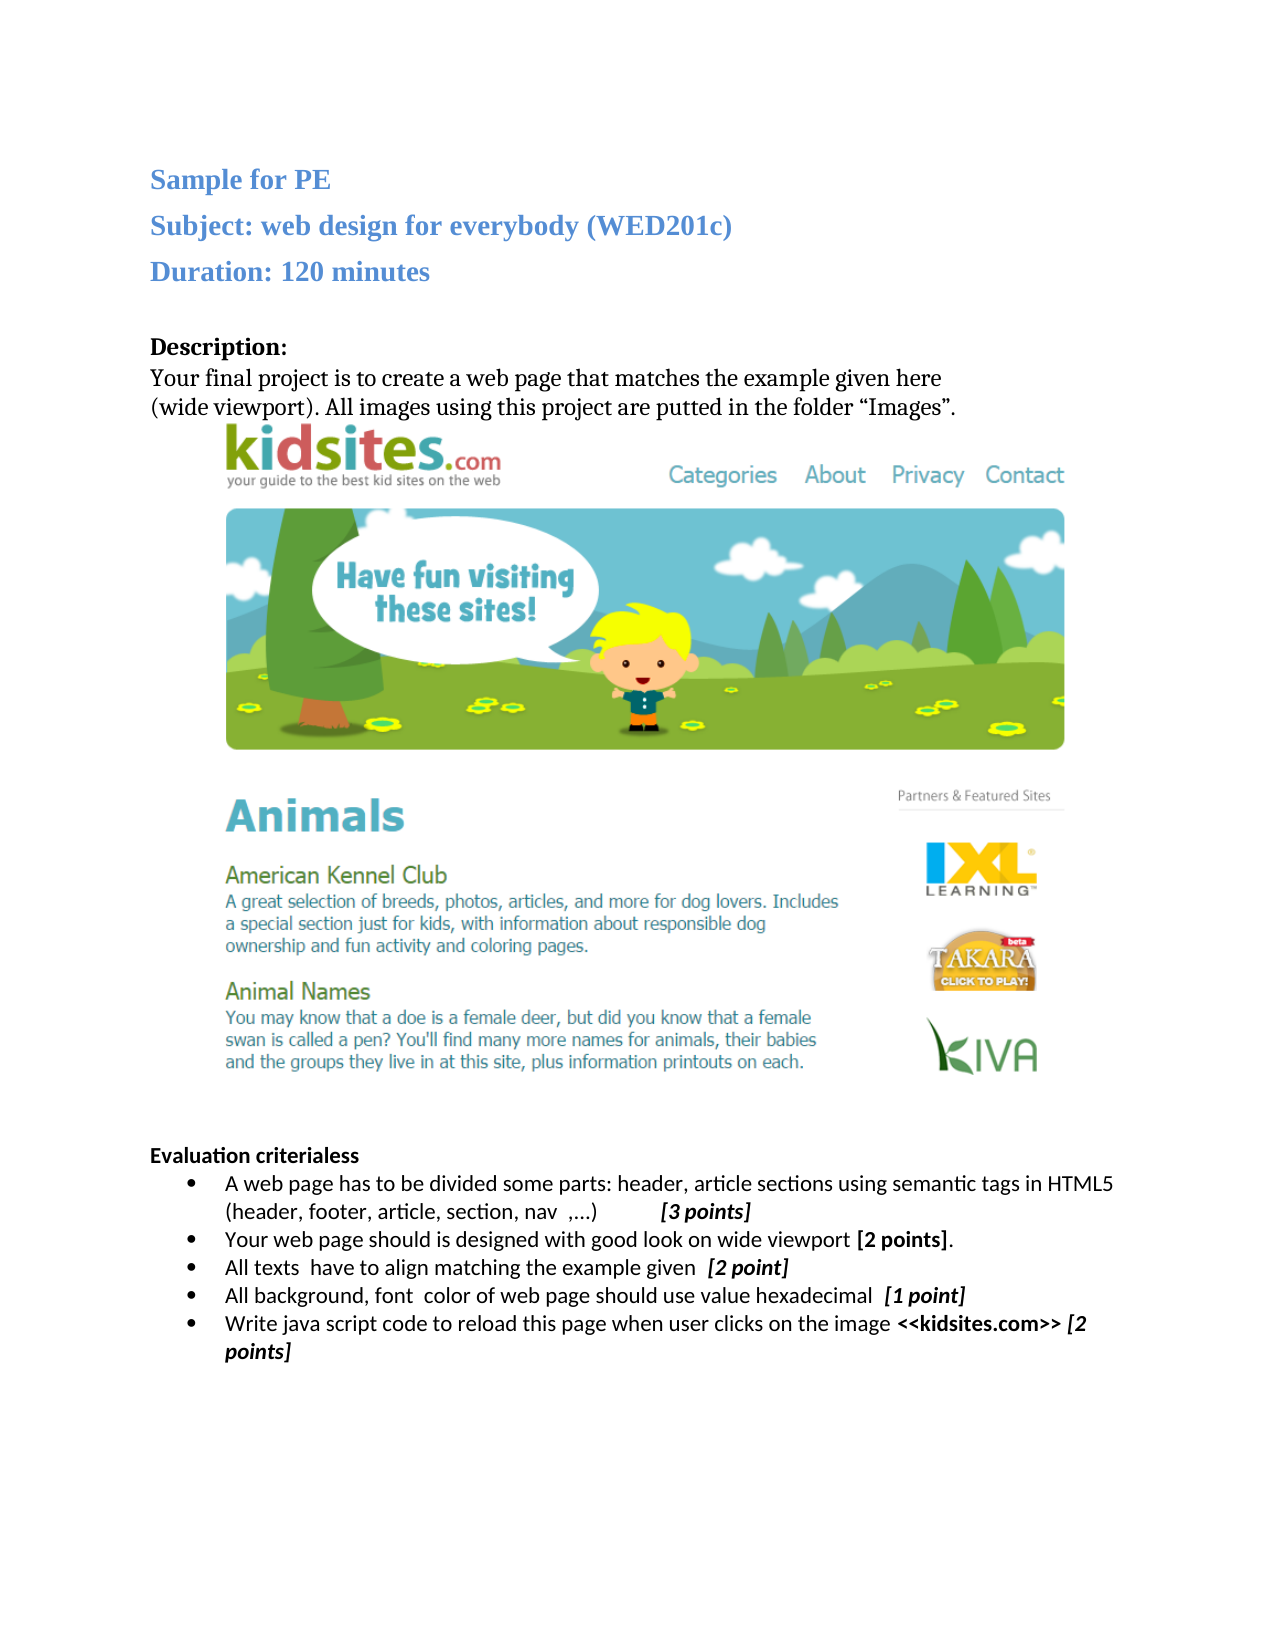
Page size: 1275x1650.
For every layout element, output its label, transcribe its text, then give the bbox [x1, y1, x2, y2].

list All background, font color of web page should use value hexadecimal [1 point] [187, 1281, 1125, 1309]
list All texts have to align matching the example given [2 point] [187, 1253, 1125, 1281]
list A web page has to be divided some parts: header, article sections using semantic tags in HTML5 (header, footer, article, section, nav ,...) [3 points] [187, 1169, 1125, 1225]
list Your web page should is designed with good look on wide viewport [2 points]. [187, 1225, 1125, 1253]
text Subject: web design for everybody (WED201c) [150, 208, 981, 242]
text Your final project is to create a web page that matches the example given here (wide viewport). All images using this project are putted in the folder “Images”. [150, 363, 981, 421]
text Sample for PE [150, 162, 981, 196]
text Description: [150, 332, 981, 361]
list Write java script code to reload this page when user clicks on the image <<kidsites.com>> [2 points] [187, 1309, 1125, 1365]
text Duration: 120 minutes [150, 254, 981, 288]
picture [150, 421, 1124, 1086]
text Evaluation criterialess [150, 1141, 1125, 1169]
